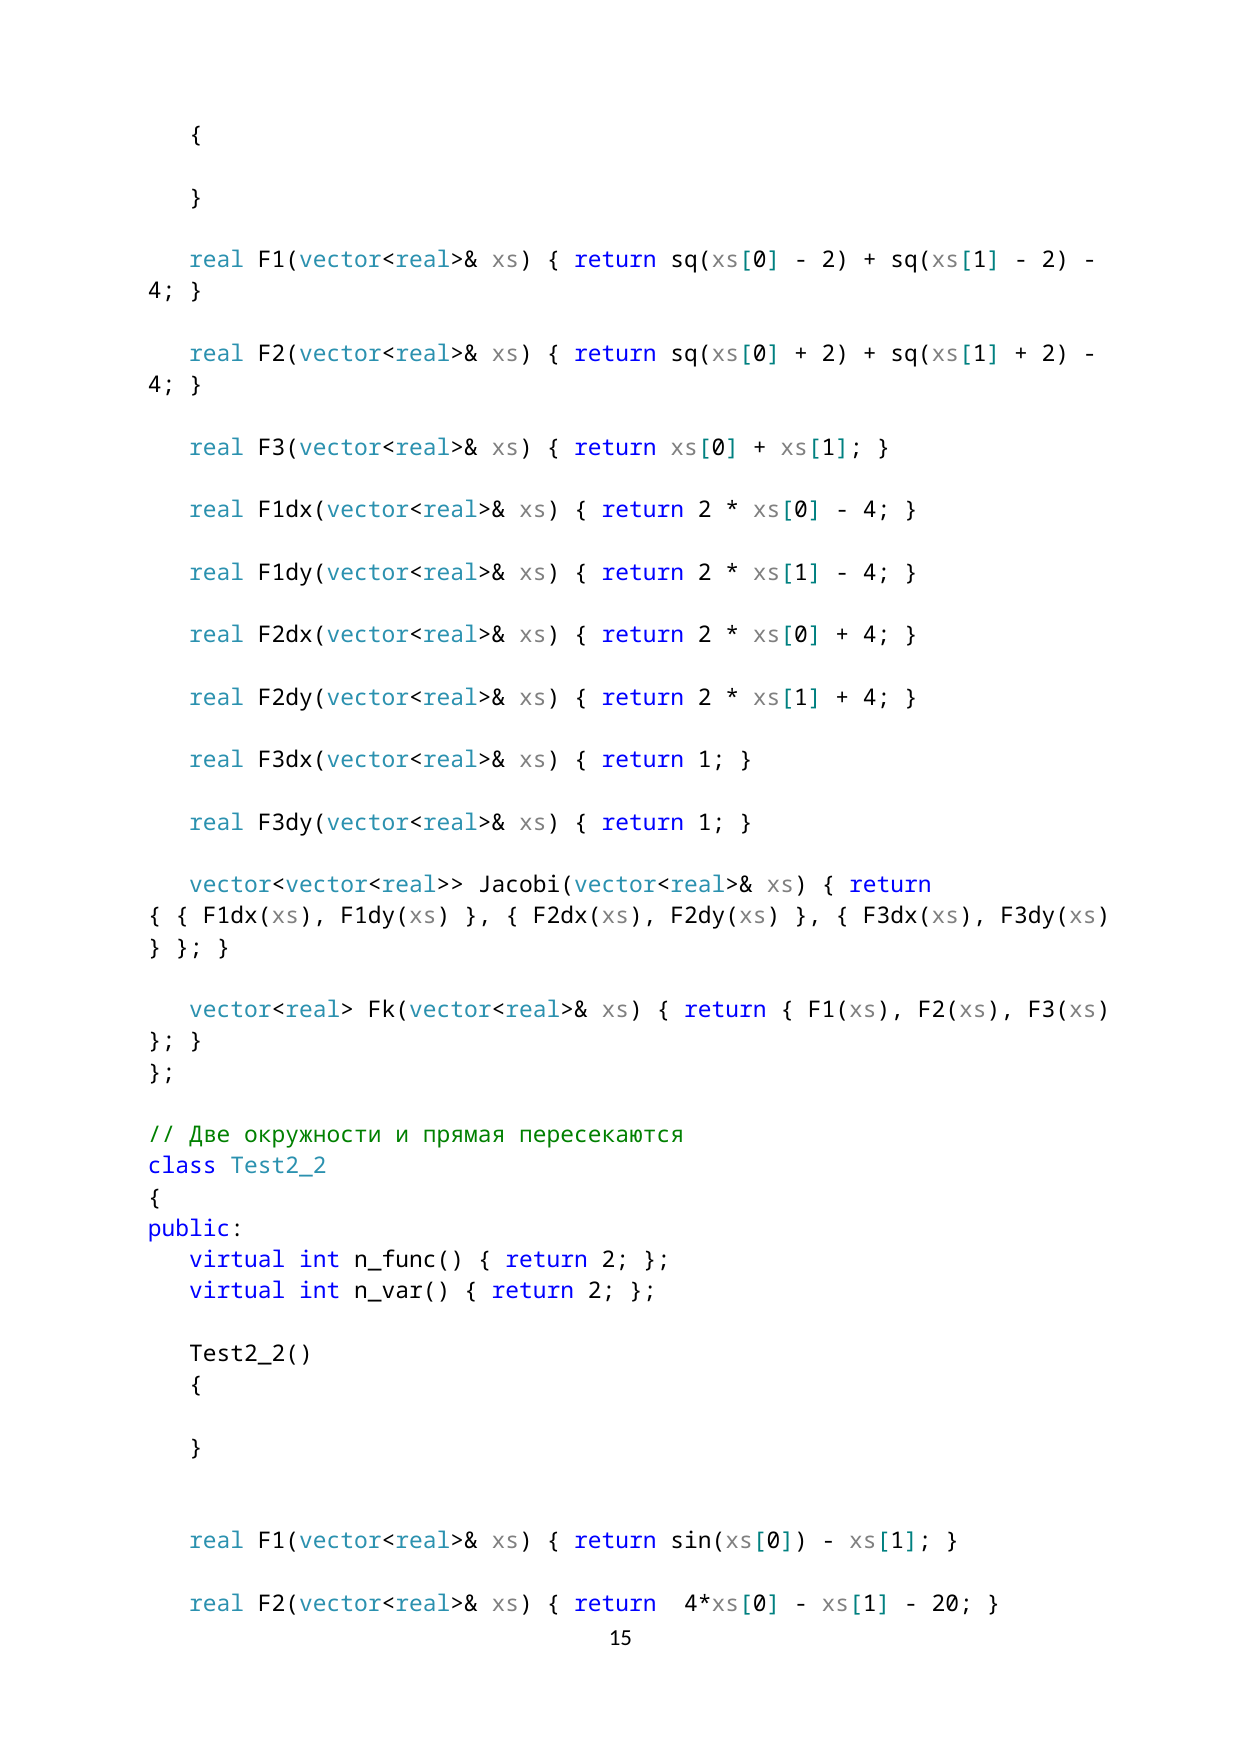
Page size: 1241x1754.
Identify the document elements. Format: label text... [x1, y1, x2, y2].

text }; [148, 1056, 1122, 1087]
text real F1(vector<real>& xs) { return sq(xs[0] - 2) + sq(xs[1] - 2) - 4; } [148, 243, 1122, 306]
text class Test2_2 [148, 1149, 1122, 1181]
text real F2dx(vector<real>& xs) { return 2 * xs[0] + 4; } [148, 618, 1122, 649]
text vector<vector<real>> Jacobi(vector<real>& xs) { return { { F1dx(xs), F1dy(xs) }, { F2dx(xs), F2dy(xs) }, { F3dx(xs), F3dy(xs) } }; } [148, 868, 1122, 962]
text real F2(vector<real>& xs) { return 4*xs[0] - xs[1] - 20; } [148, 1587, 1122, 1618]
text public: [148, 1212, 1122, 1243]
text Test2_2() [148, 1337, 1122, 1368]
text virtual int n_var() { return 2; }; [148, 1274, 1122, 1306]
text real F3dy(vector<real>& xs) { return 1; } [148, 806, 1122, 837]
text // Две окружности и прямая пересекаются [148, 1118, 1122, 1149]
text real F1dy(vector<real>& xs) { return 2 * xs[1] - 4; } [148, 556, 1122, 587]
text vector<real> Fk(vector<real>& xs) { return { F1(xs), F2(xs), F3(xs) }; } [148, 993, 1122, 1056]
text real F2dy(vector<real>& xs) { return 2 * xs[1] + 4; } [148, 681, 1122, 712]
text { [148, 1368, 1122, 1399]
text } [148, 1431, 1122, 1462]
text { [148, 118, 1122, 149]
text real F3dx(vector<real>& xs) { return 1; } [148, 743, 1122, 774]
text real F1dx(vector<real>& xs) { return 2 * xs[0] - 4; } [148, 493, 1122, 524]
text } [148, 181, 1122, 212]
text real F2(vector<real>& xs) { return sq(xs[0] + 2) + sq(xs[1] + 2) - 4; } [148, 337, 1122, 399]
text real F1(vector<real>& xs) { return sin(xs[0]) - xs[1]; } [148, 1524, 1122, 1556]
text virtual int n_func() { return 2; }; [148, 1243, 1122, 1274]
text real F3(vector<real>& xs) { return xs[0] + xs[1]; } [148, 431, 1122, 462]
text { [148, 1181, 1122, 1212]
